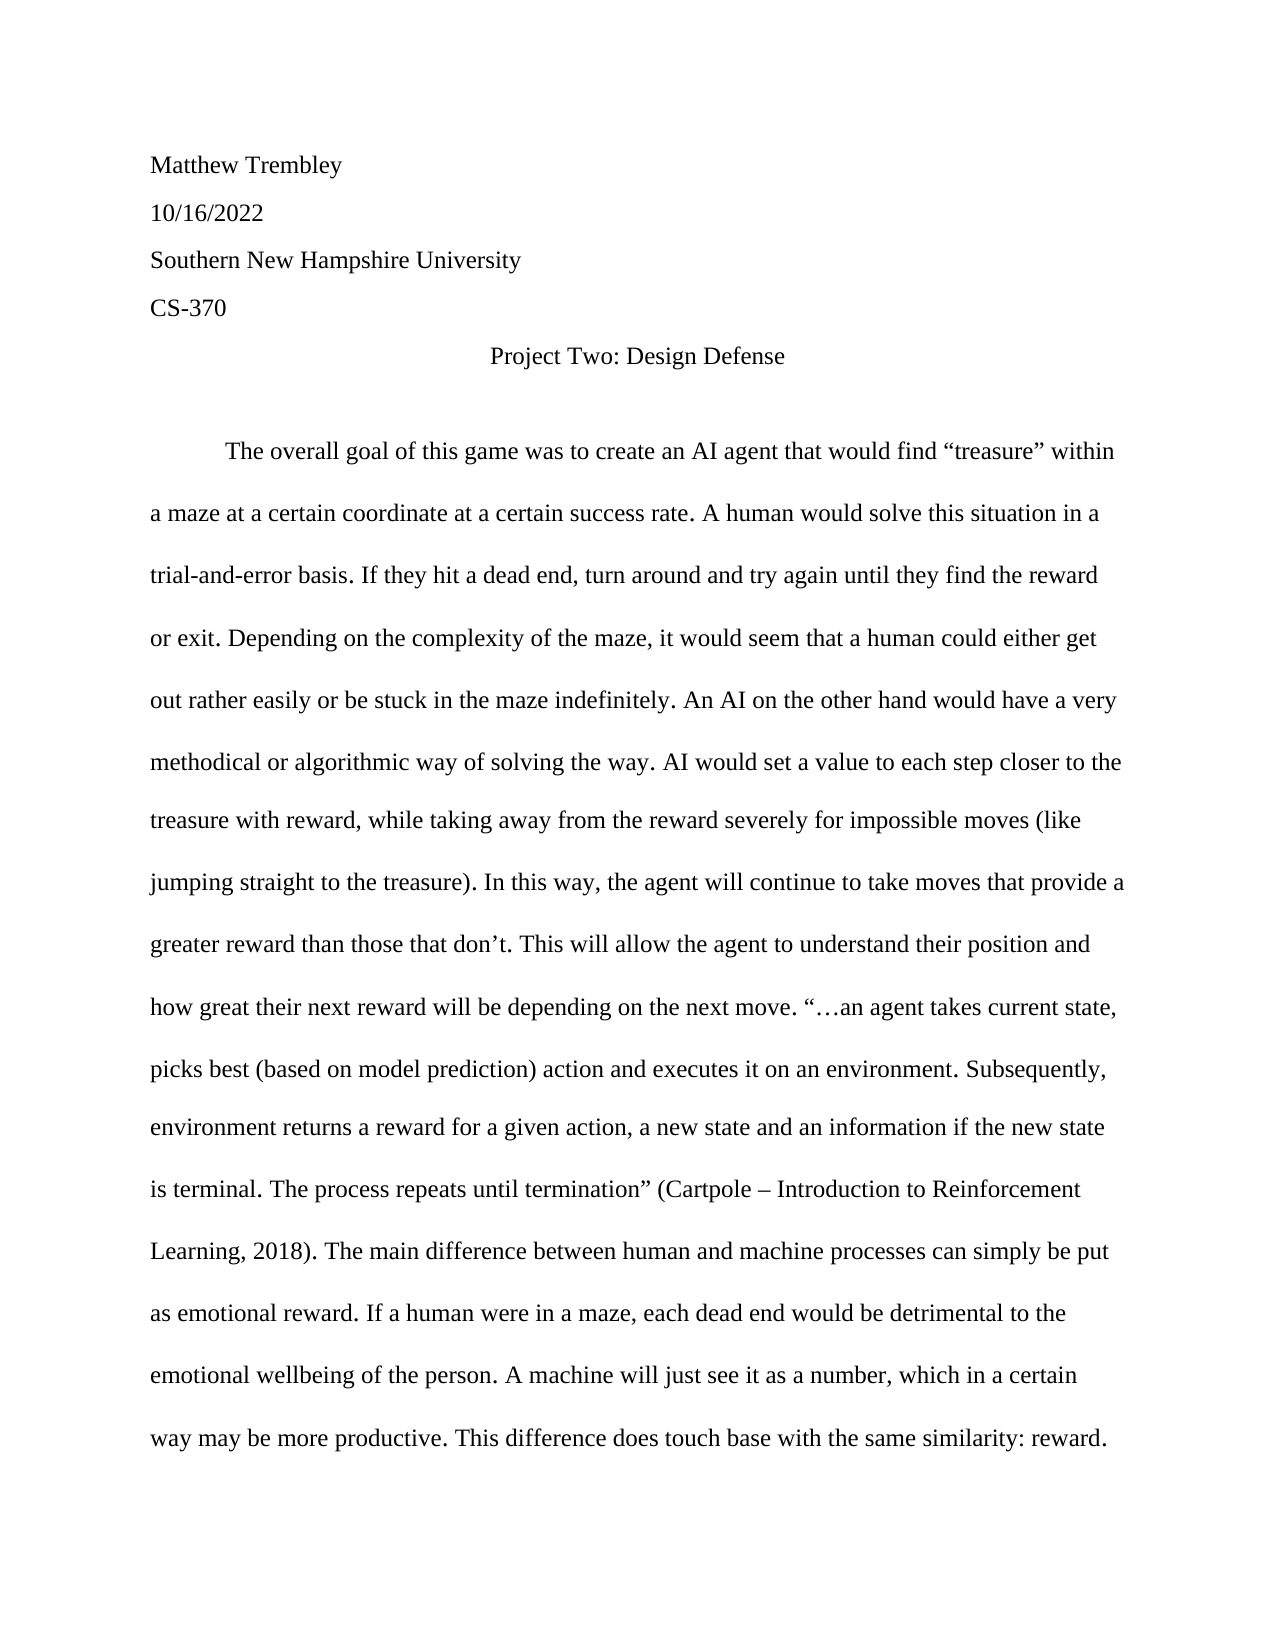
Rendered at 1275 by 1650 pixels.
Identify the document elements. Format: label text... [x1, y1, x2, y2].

text CS-370 [150, 293, 1125, 322]
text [150, 436, 1125, 1452]
text Project Two: Design Defense [150, 341, 1125, 369]
text Matthew Trembley [150, 150, 1125, 179]
text 10/16/2022 [150, 198, 1125, 226]
text Southern New Hampshire University [150, 245, 1125, 274]
